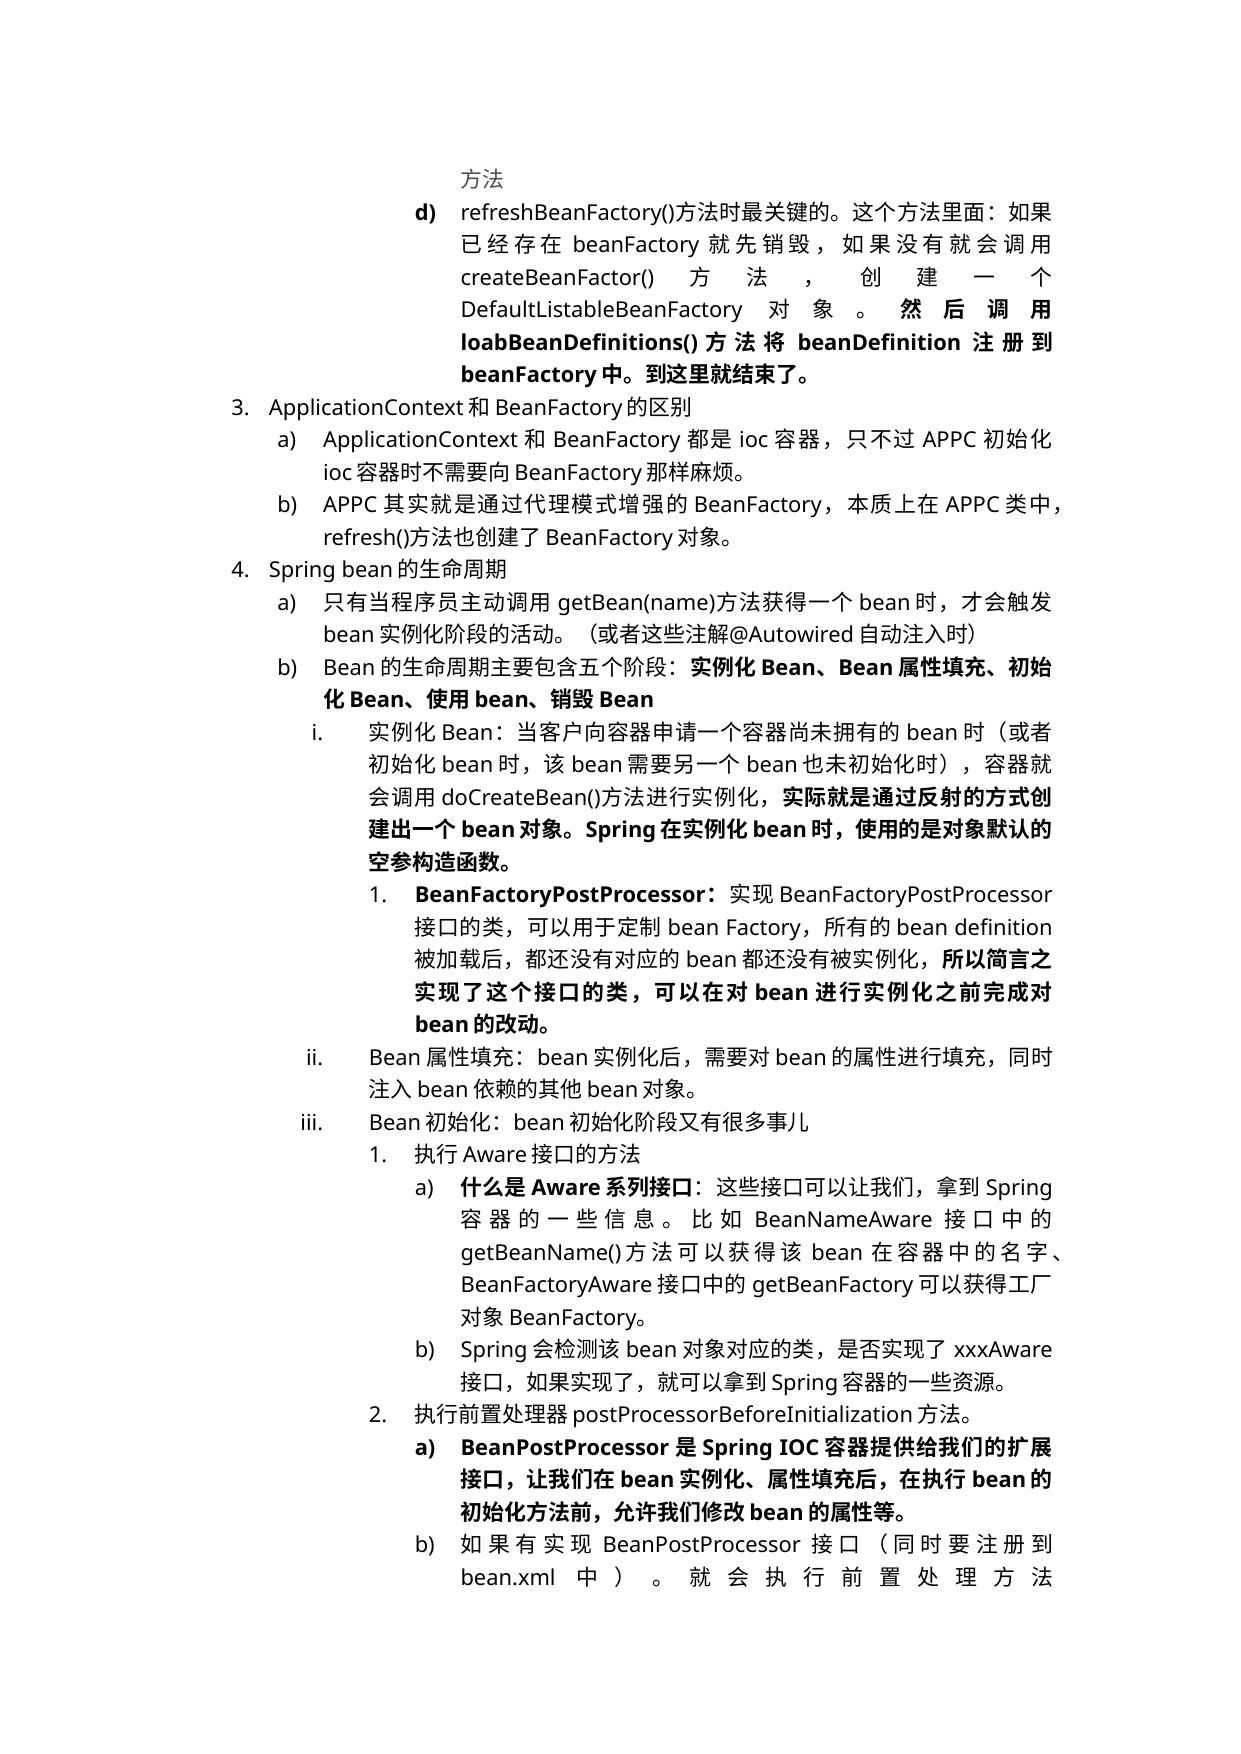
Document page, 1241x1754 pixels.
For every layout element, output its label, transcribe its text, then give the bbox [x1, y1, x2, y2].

list ApplicationContext和BeanFactory都是ioc容器，只不过APPC初始化ioc容器时不需要向BeanFactory那样麻烦。 [277, 422, 1053, 487]
list Bean属性填充：bean实例化后，需要对bean的属性进行填充，同时注入bean依赖的其他bean对象。 [323, 1039, 1053, 1104]
list Spring bean的生命周期 [231, 552, 1053, 584]
list 实例化Bean：当客户向容器申请一个容器尚未拥有的bean时（或者初始化bean时，该bean需要另一个bean也未初始化时），容器就会调用doCreateBean()方法进行实例化，实际就是通过反射的方式创建出一个bean对象。Spring在实例化bean时，使用的是对象默认的空参构造函数。 [323, 714, 1053, 877]
list BeanFactoryPostProcessor：实现BeanFactoryPostProcessor接口的类，可以用于定制bean Factory，所有的bean definition被加载后，都还没有对应的bean都还没有被实例化，所以简言之实现了这个接口的类，可以在对bean进行实例化之前完成对bean的改动。 [369, 877, 1053, 1039]
list Spring会检测该bean对象对应的类，是否实现了xxxAware接口，如果实现了，就可以拿到Spring容器的一些资源。 [414, 1332, 1053, 1397]
list Bean的生命周期主要包含五个阶段：实例化Bean、Bean属性填充、初始化Bean、使用bean、销毁Bean [277, 649, 1053, 714]
list 执行Aware接口的方法 [369, 1137, 1053, 1169]
list 只有当程序员主动调用getBean(name)方法获得一个bean时，才会触发bean实例化阶段的活动。（或者这些注解@Autowired自动注入时） [277, 584, 1053, 649]
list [414, 162, 1053, 194]
list Bean初始化：bean初始化阶段又有很多事儿 [323, 1104, 1053, 1137]
list APPC其实就是通过代理模式增强的BeanFactory，本质上在APPC类中，refresh()方法也创建了BeanFactory对象。 [277, 487, 1053, 552]
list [414, 1527, 1053, 1592]
list refreshBeanFactory()方法时最关键的。这个方法里面：如果已经存在beanFactory就先销毁，如果没有就会调用createBeanFactor()方法，创建一个DefaultListableBeanFactory对象。然后调用loabBeanDefinitions()方法将beanDefinition注册到beanFactory中。到这里就结束了。 [414, 194, 1053, 389]
list BeanPostProcessor是Spring IOC容器提供给我们的扩展接口，让我们在bean实例化、属性填充后，在执行bean的初始化方法前，允许我们修改bean的属性等。 [414, 1429, 1053, 1527]
list 什么是Aware系列接口：这些接口可以让我们，拿到Spring容器的一些信息。比如BeanNameAware接口中的getBeanName()方法可以获得该bean在容器中的名字、BeanFactoryAware接口中的getBeanFactory可以获得工厂对象BeanFactory。 [414, 1169, 1053, 1332]
list ApplicationContext和BeanFactory的区别 [231, 389, 1053, 422]
list 执行前置处理器postProcessorBeforeInitialization方法。 [369, 1397, 1053, 1429]
